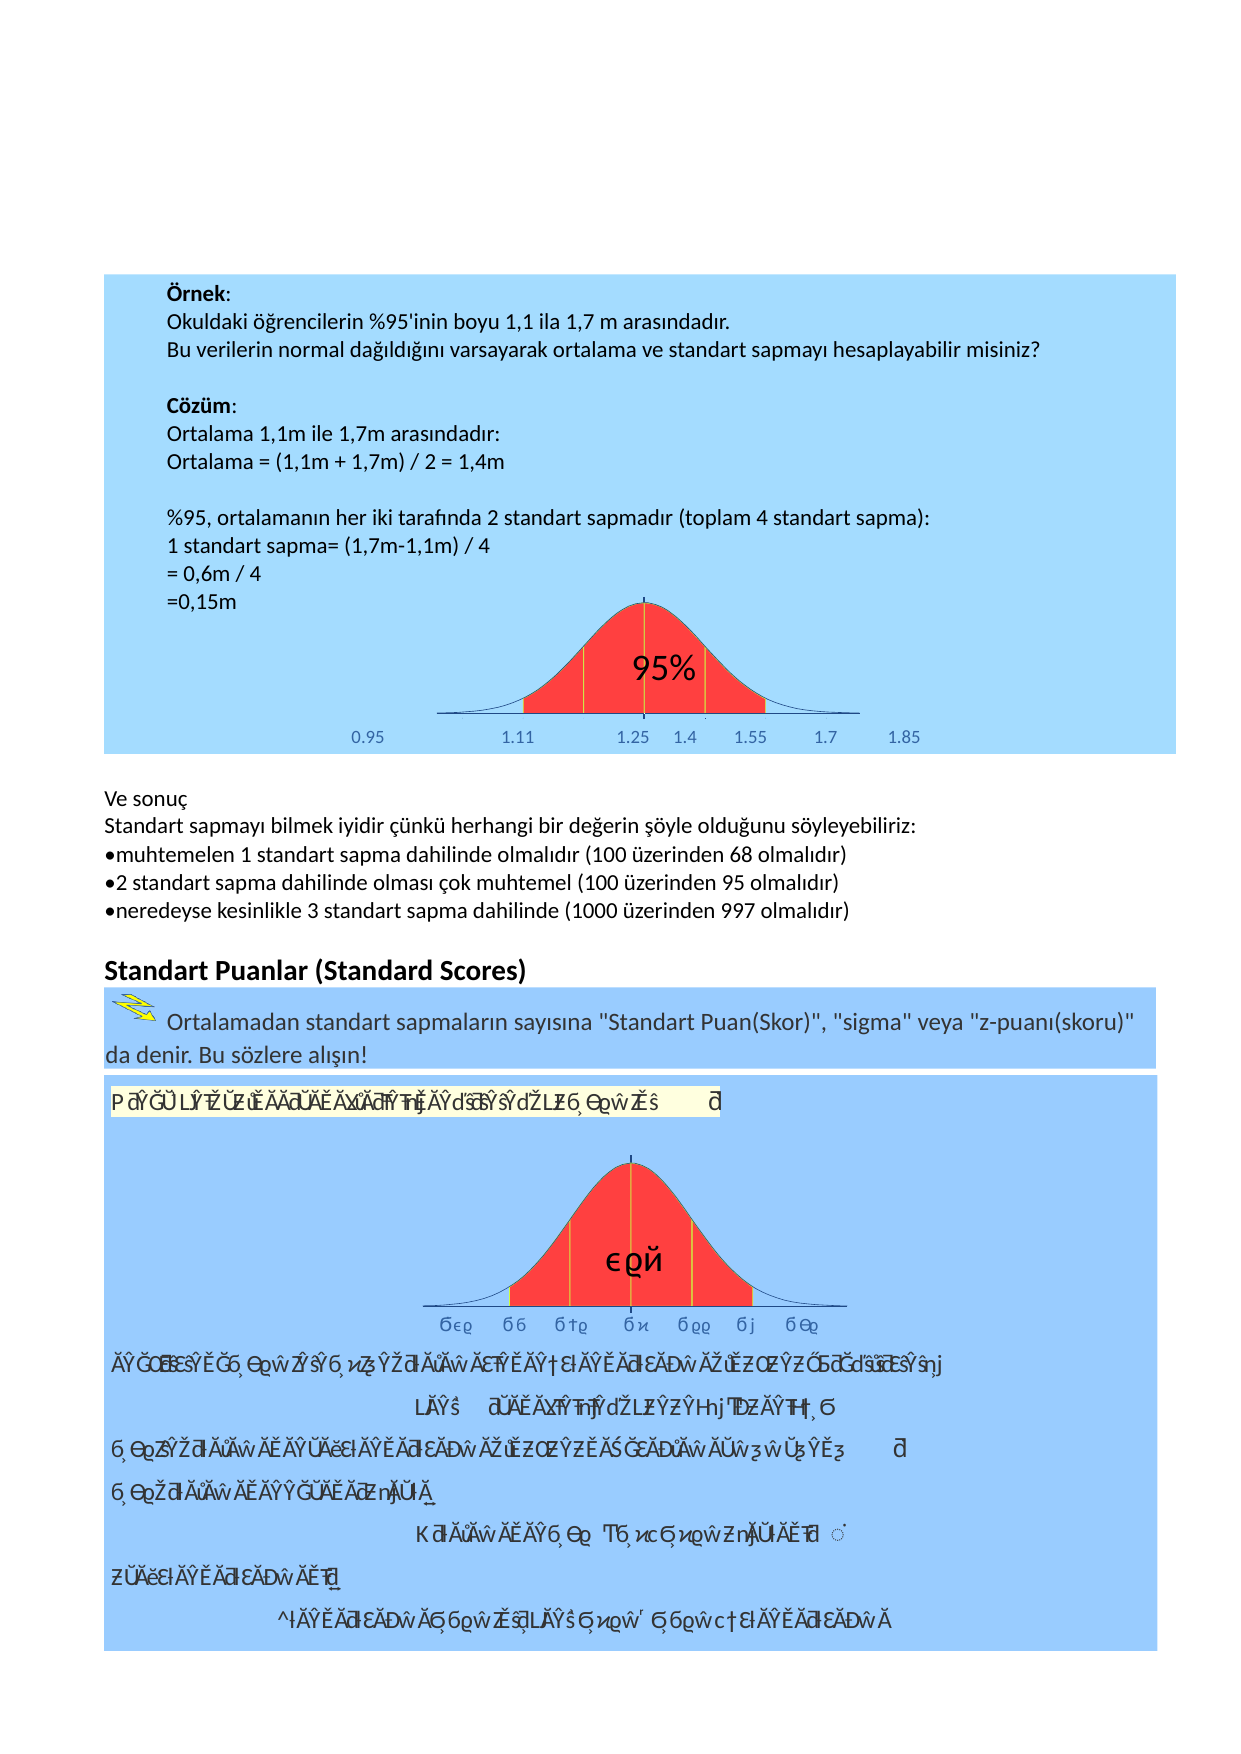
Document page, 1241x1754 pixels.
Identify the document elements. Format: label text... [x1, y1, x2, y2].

text •2 standart sapma dahilinde olması çok muhtemel (100 üzerinden 95 olmalıdır) [104, 868, 1157, 896]
text •muhtemelen 1 standart sapma dahilinde olmalıdır (100 üzerinden 68 olmalıdır) [104, 840, 1157, 868]
text •neredeyse kesinlikle 3 standart sapma dahilinde (1000 üzerinden 997 olmalıdır) [104, 896, 1157, 924]
text Standart sapmayı bilmek iyidir çünkü herhangi bir değerin şöyle olduğunu söyleyebiliriz: [104, 812, 1157, 840]
text Standart Puanlar (Standard Scores) [104, 952, 1157, 987]
text Ve sonuç [104, 784, 1157, 812]
picture [112, 994, 156, 1021]
